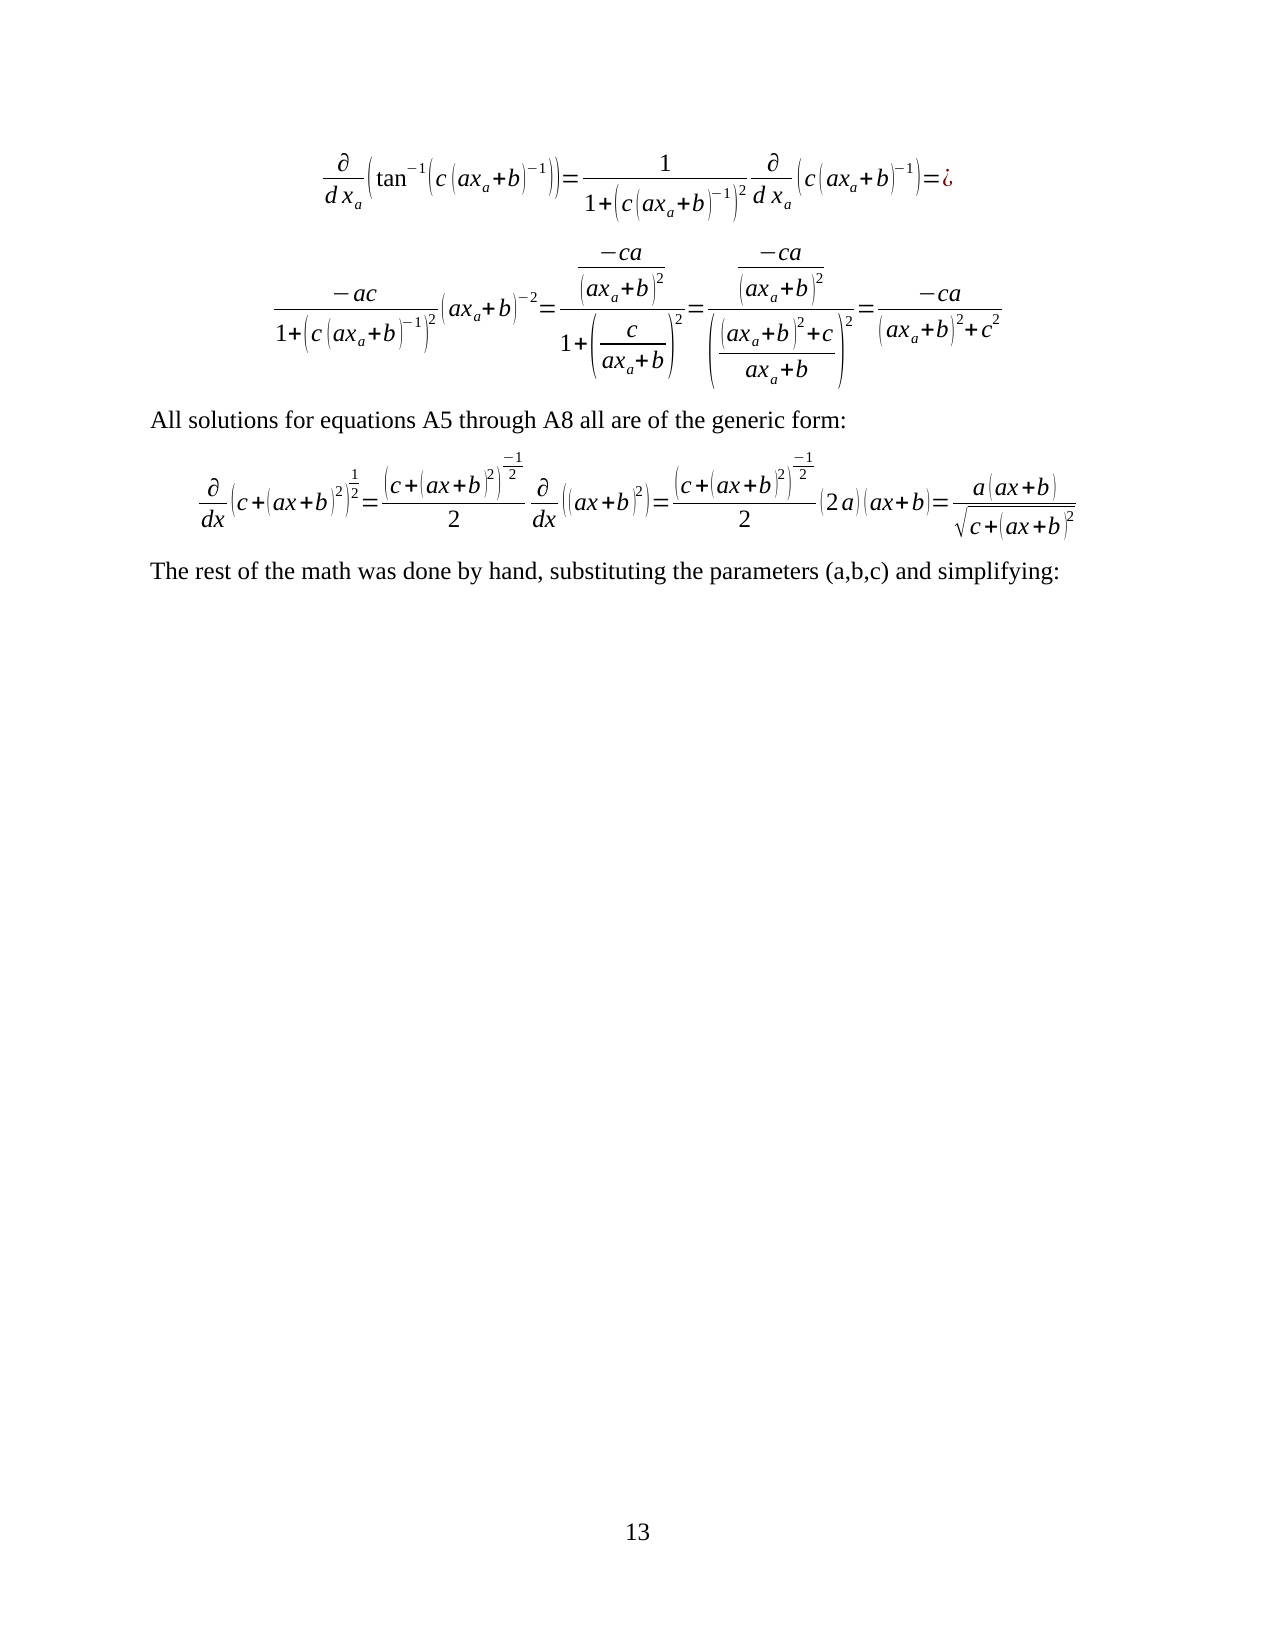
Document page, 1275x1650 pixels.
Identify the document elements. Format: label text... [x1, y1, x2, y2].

text The rest of the math was done by hand, substituting the parameters (a,b,c) and simplifying: [150, 556, 1125, 585]
text All solutions for equations A5 through A8 all are of the generic form: [150, 405, 1125, 434]
